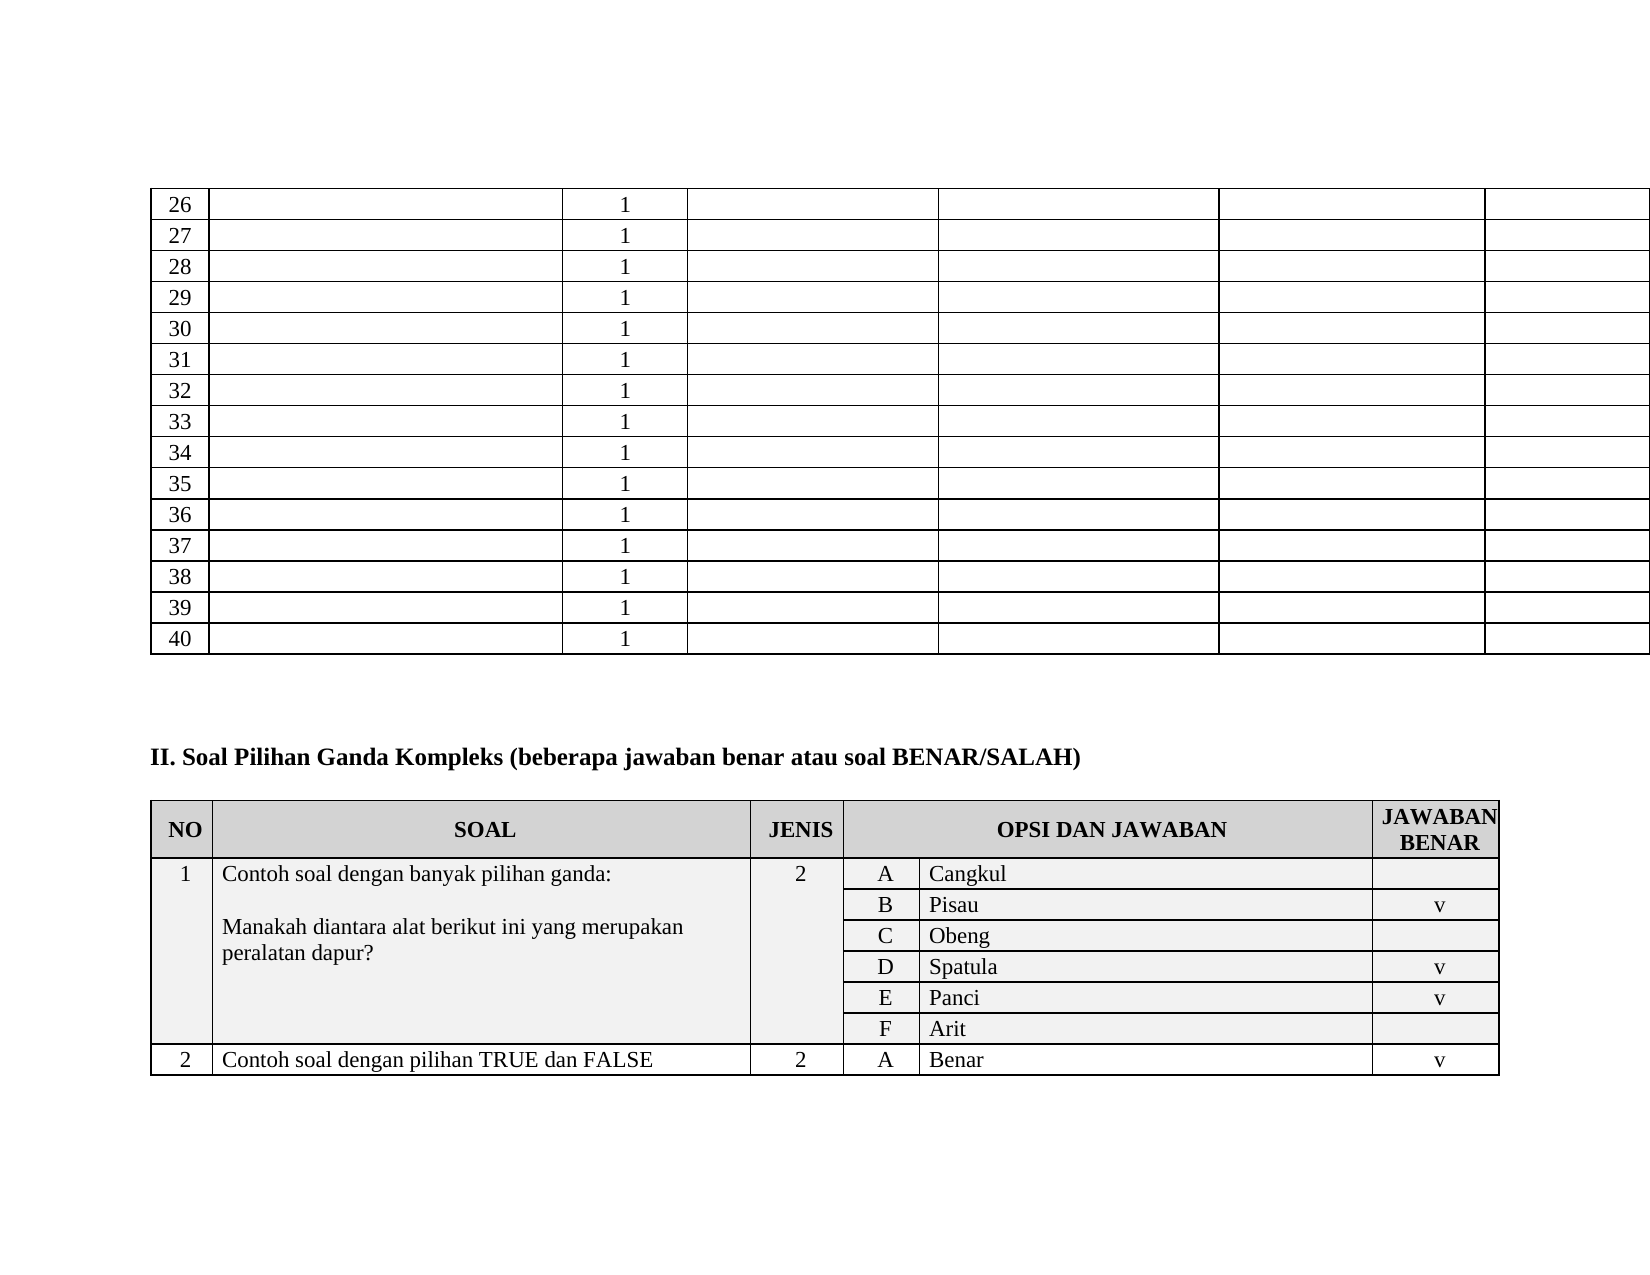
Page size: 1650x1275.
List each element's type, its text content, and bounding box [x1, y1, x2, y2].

table_cell [210, 406, 562, 436]
table_cell 27 [152, 220, 208, 249]
table_cell [688, 500, 938, 529]
table_cell E [844, 983, 919, 1012]
table_cell [210, 593, 562, 622]
table_cell [688, 251, 938, 281]
table_cell 1 [563, 562, 687, 591]
table_cell v [1373, 890, 1498, 919]
table_cell 1 [563, 344, 687, 374]
table_cell 32 [152, 375, 208, 405]
table_cell [939, 282, 1218, 312]
table_cell Panci [920, 983, 1372, 1012]
table_cell [1220, 624, 1484, 653]
table_cell C [844, 921, 919, 950]
table_cell 1 [563, 593, 687, 622]
table_cell [1486, 313, 1649, 343]
table_cell 1 [563, 251, 687, 281]
table_cell 38 [152, 562, 208, 591]
table_cell [1486, 189, 1649, 218]
table_cell [939, 437, 1218, 467]
table_cell [210, 251, 562, 281]
table_cell 28 [152, 251, 208, 281]
table_cell [939, 313, 1218, 343]
table_cell 39 [152, 593, 208, 622]
table_cell 34 [152, 437, 208, 467]
table_cell [939, 406, 1218, 436]
table_cell [1486, 624, 1649, 653]
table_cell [213, 1045, 750, 1074]
table_cell [1220, 344, 1484, 374]
table_cell [1373, 921, 1498, 950]
table_cell [688, 624, 938, 653]
table_cell Contoh soal dengan banyak pilihan ganda: Manakah diantara alat berikut ini yang merupakan peralatan dapur? [213, 859, 750, 1043]
table_header SOAL [213, 801, 750, 857]
table_cell v [1373, 952, 1498, 981]
table_cell [1220, 375, 1484, 405]
table_cell [210, 562, 562, 591]
table_cell [939, 624, 1218, 653]
table_cell Obeng [920, 921, 1372, 950]
table_cell [688, 562, 938, 591]
table_cell 1 [563, 406, 687, 436]
table_cell [939, 375, 1218, 405]
table_cell 30 [152, 313, 208, 343]
table_cell 1 [563, 282, 687, 312]
table_cell [1373, 859, 1498, 888]
table_cell [939, 344, 1218, 374]
table_cell D [844, 952, 919, 981]
table_cell [1220, 531, 1484, 560]
table_cell [1373, 1014, 1498, 1043]
table_cell [1220, 251, 1484, 281]
table_cell [939, 220, 1218, 249]
table_cell [1486, 220, 1649, 249]
table_cell 29 [152, 282, 208, 312]
table_cell [1486, 500, 1649, 529]
table_cell 1 [563, 437, 687, 467]
table_cell [1220, 468, 1484, 498]
table_cell 37 [152, 531, 208, 560]
table_cell 35 [152, 468, 208, 498]
table_cell [210, 500, 562, 529]
table_cell [1220, 220, 1484, 249]
table_cell 1 [563, 624, 687, 653]
table_cell 1 [563, 313, 687, 343]
table_cell F [844, 1014, 919, 1043]
table_cell 1 [563, 189, 687, 218]
table_cell [210, 282, 562, 312]
table_cell [1486, 562, 1649, 591]
table_cell [210, 468, 562, 498]
table_cell [939, 251, 1218, 281]
table_cell 2 [751, 859, 843, 1043]
table_cell 1 [563, 468, 687, 498]
table_cell A [844, 859, 919, 888]
table_cell 1 [563, 500, 687, 529]
table_cell 33 [152, 406, 208, 436]
table_cell 2 [751, 1045, 843, 1074]
table_header JENIS [751, 801, 843, 857]
table_cell [1486, 251, 1649, 281]
table_cell 1 [563, 220, 687, 249]
table_cell v [1373, 983, 1498, 1012]
table_cell [1486, 468, 1649, 498]
table_cell [210, 437, 562, 467]
table_cell [210, 344, 562, 374]
text II. Soal Pilihan Ganda Kompleks (beberapa jawaban benar atau soal BENAR/SALAH) [150, 742, 1500, 771]
table_cell 36 [152, 500, 208, 529]
table_header OPSI DAN JAWABAN [844, 801, 1372, 857]
table_cell [1220, 593, 1484, 622]
table_cell [210, 189, 562, 218]
table_cell [1220, 189, 1484, 218]
table_cell 26 [152, 189, 208, 218]
table_cell [688, 344, 938, 374]
table_cell [1220, 437, 1484, 467]
table_cell [939, 562, 1218, 591]
table_cell [688, 437, 938, 467]
table_cell Pisau [920, 890, 1372, 919]
table_cell [1486, 344, 1649, 374]
table_cell [688, 220, 938, 249]
table_cell [210, 220, 562, 249]
table_cell 1 [563, 375, 687, 405]
table_cell [939, 500, 1218, 529]
table_cell 31 [152, 344, 208, 374]
table_cell v [1373, 1045, 1498, 1074]
table_cell [210, 313, 562, 343]
table_cell [1220, 282, 1484, 312]
table_cell [1486, 375, 1649, 405]
table_cell [1220, 500, 1484, 529]
table_cell [1220, 562, 1484, 591]
table_cell [210, 624, 562, 653]
table_cell 1 [563, 531, 687, 560]
table_cell [939, 189, 1218, 218]
table_cell [688, 531, 938, 560]
table_cell [1486, 593, 1649, 622]
table_cell [1486, 531, 1649, 560]
table_cell [210, 531, 562, 560]
table_cell [939, 593, 1218, 622]
table_cell [688, 375, 938, 405]
table_cell [210, 375, 562, 405]
table_cell 40 [152, 624, 208, 653]
table_cell Arit [920, 1014, 1372, 1043]
table_cell [1220, 313, 1484, 343]
table_cell A [844, 1045, 919, 1074]
table_cell 1 [152, 859, 212, 1043]
table_header NO [152, 801, 212, 857]
table_cell [688, 593, 938, 622]
table_cell [1486, 406, 1649, 436]
table_cell [688, 406, 938, 436]
table_cell [939, 468, 1218, 498]
table_cell Spatula [920, 952, 1372, 981]
table_cell [688, 282, 938, 312]
table_cell [1486, 437, 1649, 467]
table_cell Cangkul [920, 859, 1372, 888]
table_cell 2 [152, 1045, 212, 1074]
table_header JAWABAN BENAR [1373, 801, 1498, 857]
table_cell [688, 313, 938, 343]
table_cell [1486, 282, 1649, 312]
table_cell B [844, 890, 919, 919]
table_cell Benar [920, 1045, 1372, 1074]
table_cell [688, 468, 938, 498]
table_cell [939, 531, 1218, 560]
table_cell [688, 189, 938, 218]
table_cell [1220, 406, 1484, 436]
